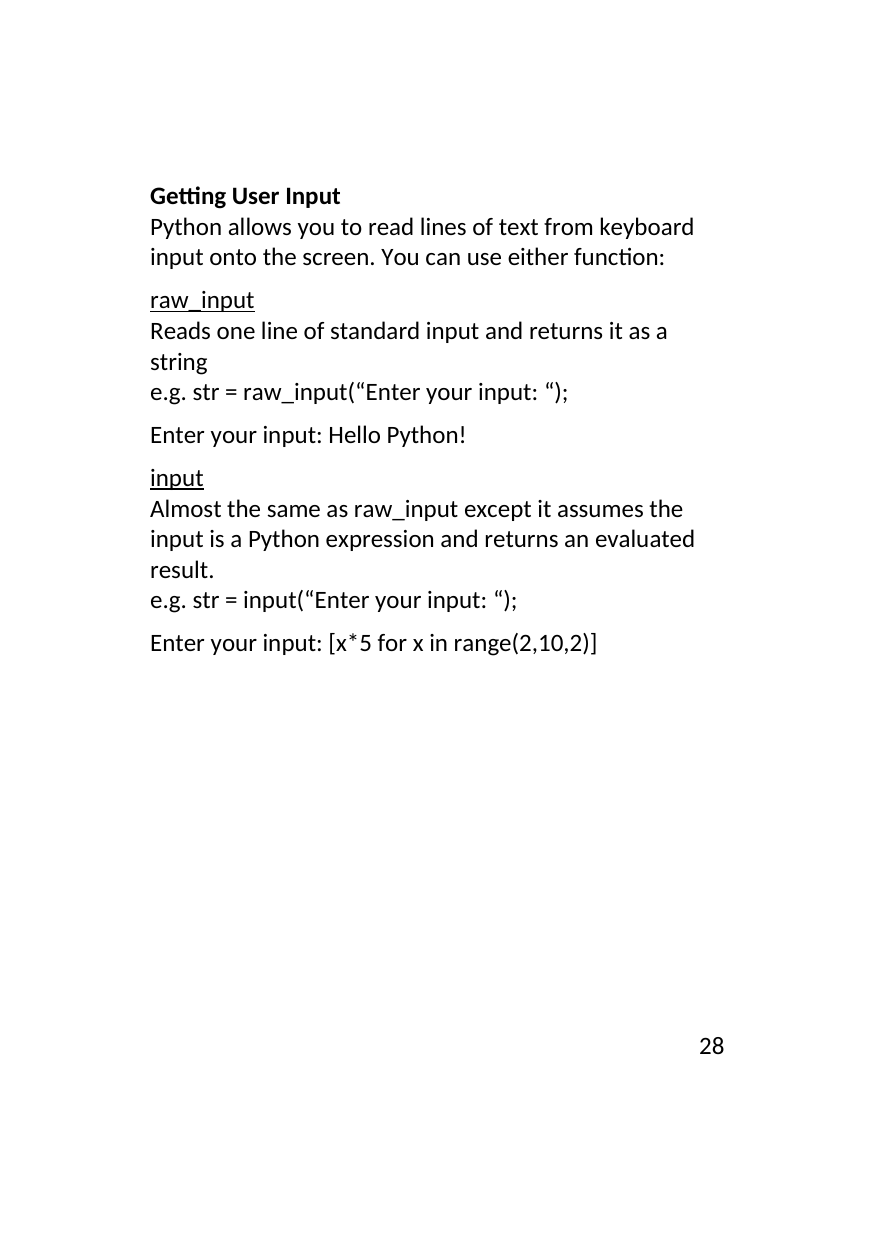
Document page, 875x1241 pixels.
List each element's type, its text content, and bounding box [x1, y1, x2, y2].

text Enter your input: [x*5 for x in range(2,10,2)] [150, 627, 724, 658]
text e.g. str = raw_input(“Enter your input: “); [150, 376, 724, 407]
text input [150, 462, 724, 493]
text e.g. str = input(“Enter your input: “); [150, 584, 724, 615]
text Enter your input: Hello Python! [150, 419, 724, 450]
text Reads one line of standard input and returns it as a string [150, 315, 724, 376]
text Getting User Input [150, 181, 724, 211]
text Python allows you to read lines of text from keyboard input onto the screen. You can use either function: [150, 211, 724, 272]
text Almost the same as raw_input except it assumes the input is a Python expression and returns an evaluated result. [150, 493, 724, 584]
text raw_input [150, 284, 724, 315]
